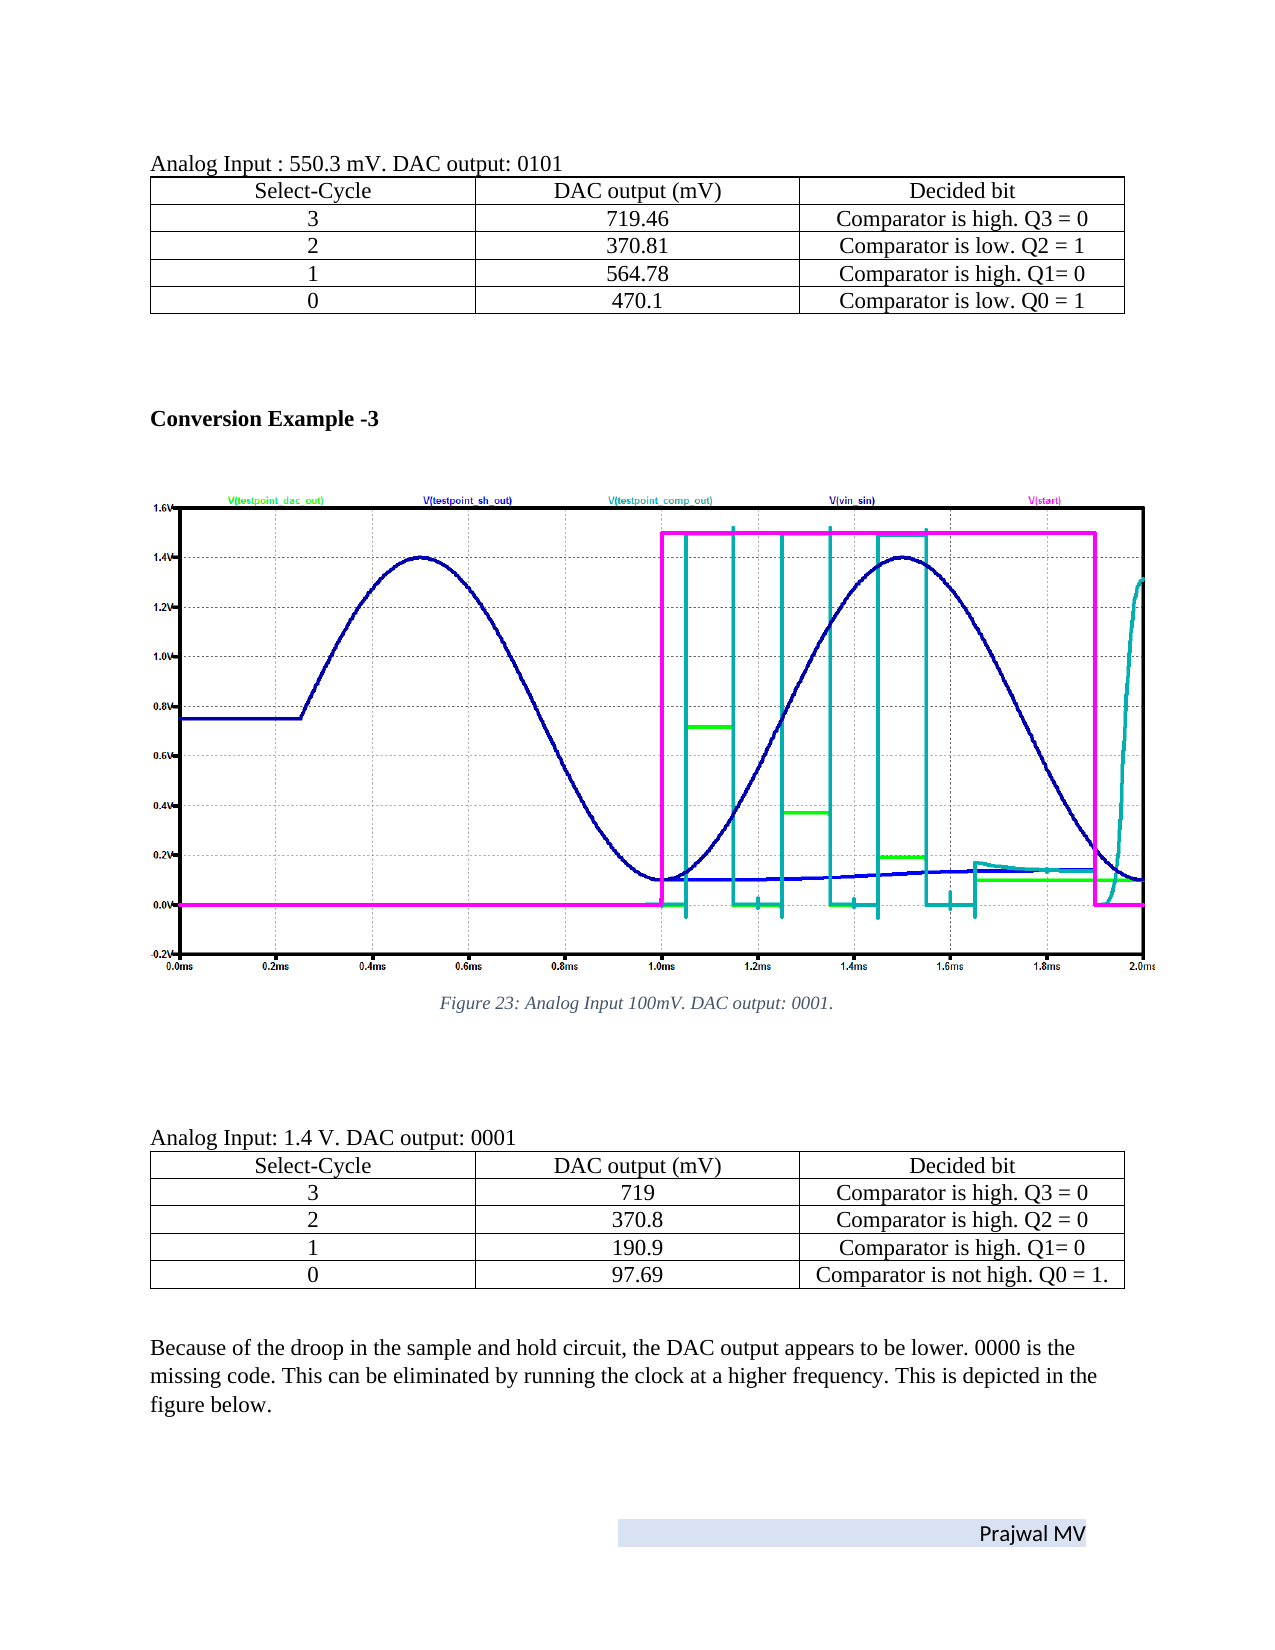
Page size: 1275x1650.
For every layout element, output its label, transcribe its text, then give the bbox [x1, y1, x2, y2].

table_header Decided bit [800, 178, 1124, 204]
table_cell 564.78 [476, 260, 799, 286]
table_cell 0 [151, 287, 475, 313]
table_cell 97.69 [476, 1261, 799, 1288]
table_cell 2 [151, 1206, 475, 1233]
picture [150, 494, 1156, 973]
text Figure 23: Analog Input 100mV. DAC output: 0001. [150, 992, 1125, 1013]
table_cell 719 [476, 1179, 799, 1205]
table_cell Comparator is high. Q3 = 0 [800, 205, 1124, 231]
table_cell Comparator is low. Q0 = 1 [800, 287, 1124, 313]
table_header Decided bit [800, 1152, 1124, 1178]
table_header Select-Cycle [151, 1152, 475, 1178]
table_header DAC output (mV) [476, 178, 799, 204]
table_cell 370.81 [476, 232, 799, 258]
table_cell 1 [151, 1234, 475, 1260]
table_cell 3 [151, 205, 475, 231]
table_cell Comparator is high. Q2 = 0 [800, 1206, 1124, 1233]
table_cell Comparator is high. Q3 = 0 [800, 1179, 1124, 1205]
text Conversion Example -3 [150, 404, 1125, 431]
table_cell 3 [151, 1179, 475, 1205]
table_cell 470.1 [476, 287, 799, 313]
text Because of the droop in the sample and hold circuit, the DAC output appears to be lower. 0000 is the missing code. This can be eliminated by running the clock at a higher frequency. This is depicted in the figure below. [150, 1334, 1125, 1417]
table_header DAC output (mV) [476, 1152, 799, 1178]
table_cell 190.9 [476, 1234, 799, 1260]
table_cell 2 [151, 232, 475, 258]
text Analog Input: 1.4 V. DAC output: 0001 [150, 1124, 1125, 1151]
table_cell 1 [151, 260, 475, 286]
table_cell Comparator is not high. Q0 = 1. [800, 1261, 1124, 1288]
table_cell Comparator is high. Q1= 0 [800, 1234, 1124, 1260]
table_cell 0 [151, 1261, 475, 1288]
table_cell 370.8 [476, 1206, 799, 1233]
table_cell 719.46 [476, 205, 799, 231]
table_cell Comparator is low. Q2 = 1 [800, 232, 1124, 258]
table_cell Comparator is high. Q1= 0 [800, 260, 1124, 286]
text Analog Input : 550.3 mV. DAC output: 0101 [150, 150, 1125, 176]
table_header Select-Cycle [151, 178, 475, 204]
